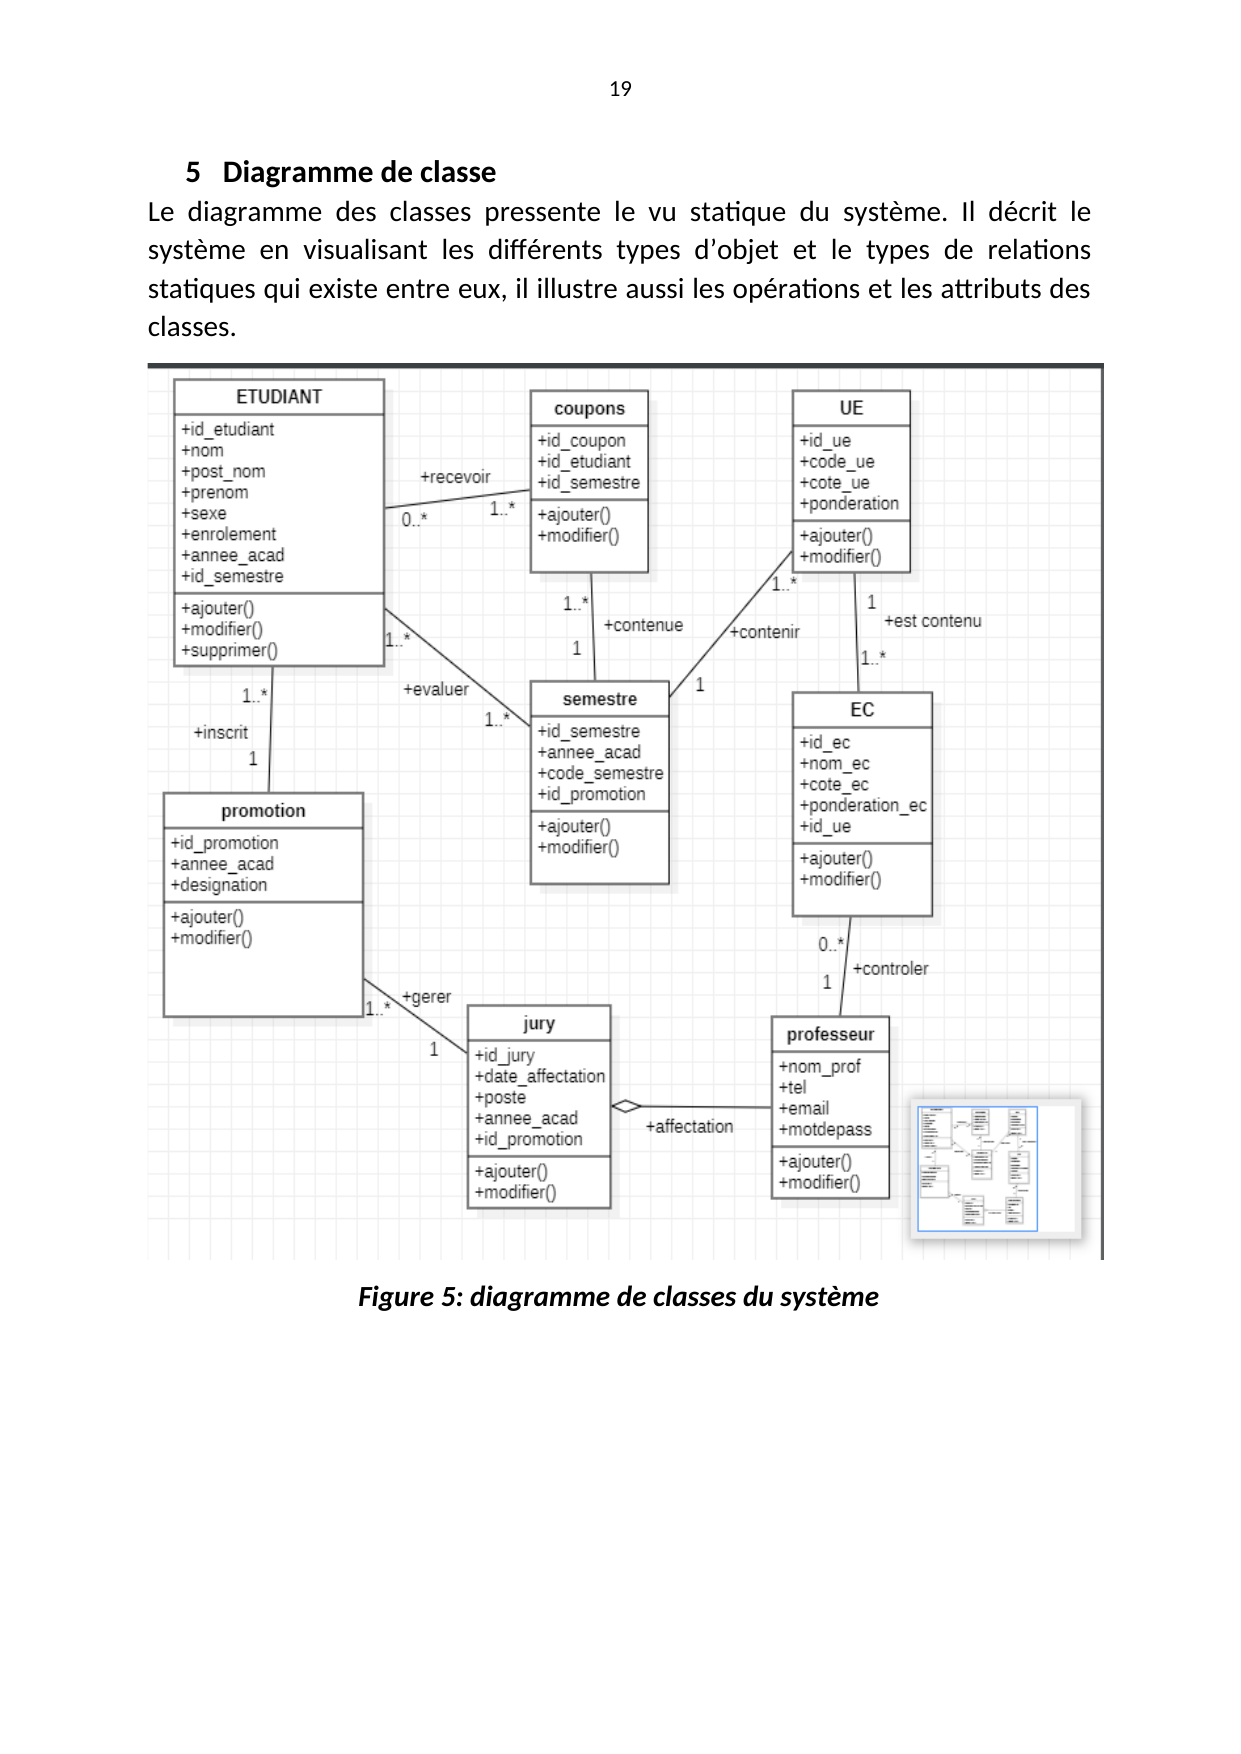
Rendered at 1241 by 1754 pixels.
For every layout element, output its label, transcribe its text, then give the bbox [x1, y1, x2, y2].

text Le diagramme des classes pressente le vu statique du système. Il décrit le système en visualisant les différents types d’objet et le types de relations statiques qui existe entre eux, il illustre aussi les opérations et les attributs des classes. [148, 193, 1093, 344]
text Figure 5: diagramme de classes du système [148, 1278, 1093, 1314]
subtitle Diagramme de classe [185, 152, 1093, 190]
picture [147, 363, 1104, 1260]
